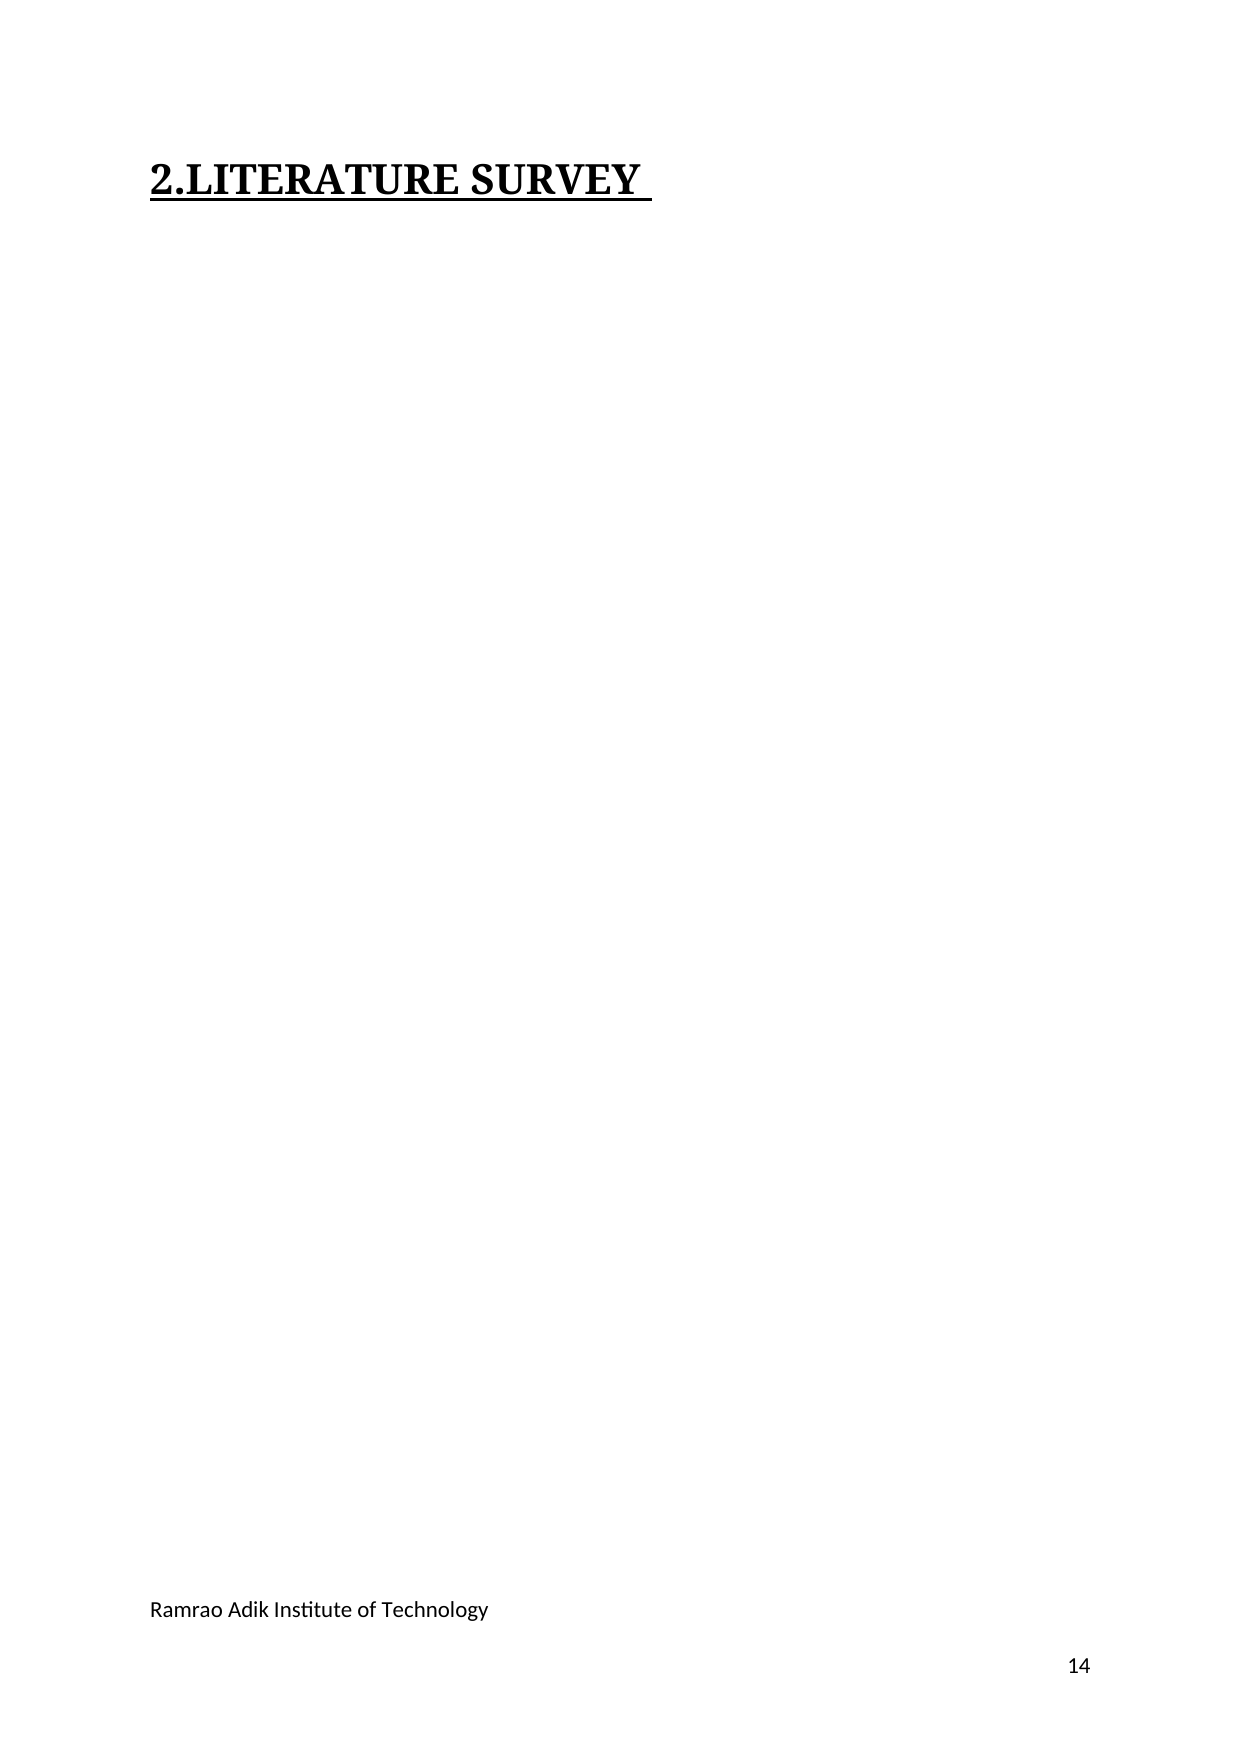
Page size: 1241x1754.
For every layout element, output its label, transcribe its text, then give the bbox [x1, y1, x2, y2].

text 2.LITERATURE SURVEY [150, 150, 1090, 207]
